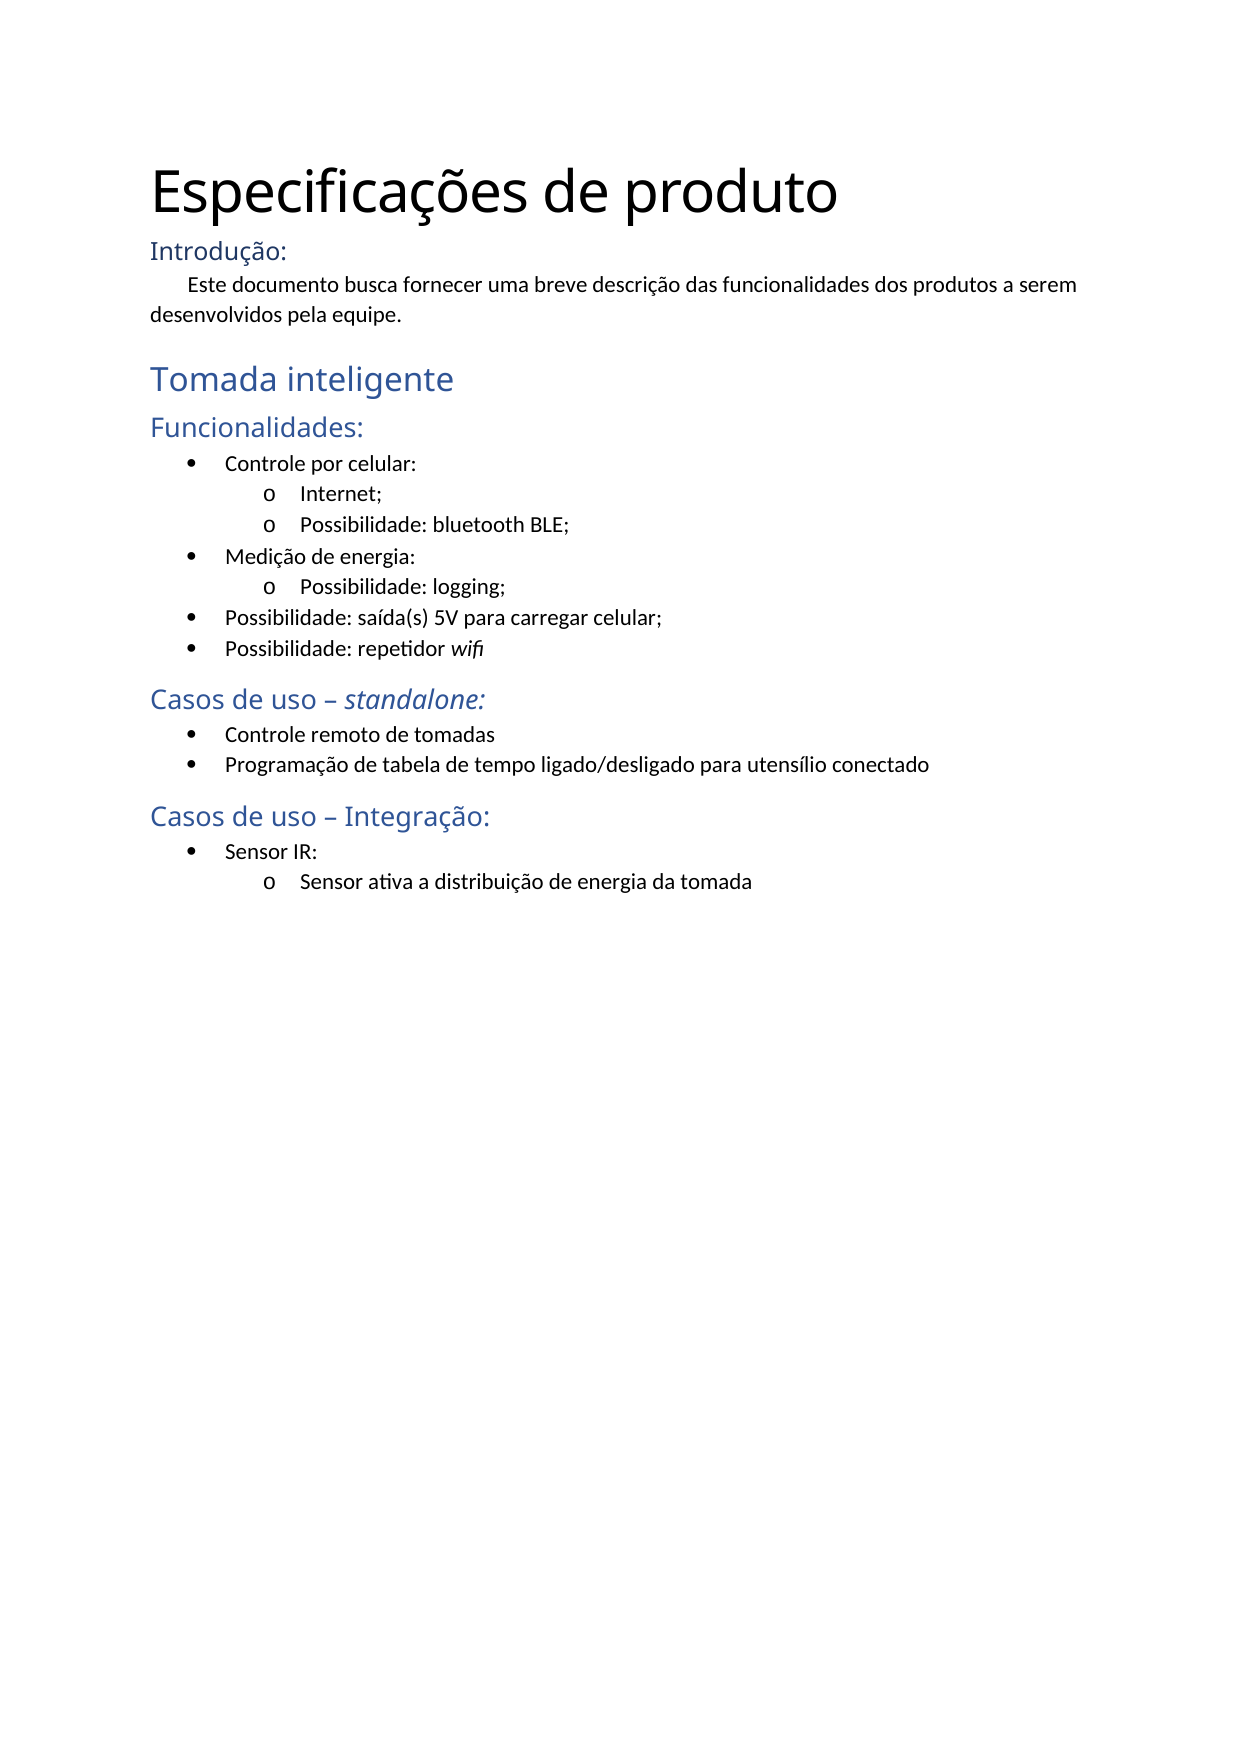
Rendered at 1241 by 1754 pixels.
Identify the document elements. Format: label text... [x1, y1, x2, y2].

list Controle remoto de tomadas [187, 720, 1090, 748]
title Especificações de produto [150, 150, 1090, 229]
text Este documento busca fornecer uma breve descrição das funcionalidades dos produtos a serem desenvolvidos pela equipe. [150, 270, 1090, 329]
list Possibilidade: repetidor wifi [187, 634, 1090, 662]
list Controle por celular: [187, 449, 1090, 477]
list Programação de tabela de tempo ligado/desligado para utensílio conectado [187, 751, 1090, 779]
subtitle Casos de uso – standalone: [150, 681, 1090, 717]
subtitle Tomada inteligente [150, 356, 1090, 401]
list Possibilidade: bluetooth BLE; [262, 510, 1090, 539]
list Internet; [262, 479, 1090, 508]
subtitle Introdução: [150, 234, 1090, 268]
list Sensor IR: [187, 837, 1090, 865]
list Possibilidade: logging; [262, 572, 1090, 601]
list Medição de energia: [187, 542, 1090, 570]
list Possibilidade: saída(s) 5V para carregar celular; [187, 603, 1090, 632]
subtitle Casos de uso – Integração: [150, 797, 1090, 834]
list Sensor ativa a distribuição de energia da tomada [262, 867, 1090, 897]
subtitle Funcionalidades: [150, 409, 1090, 446]
